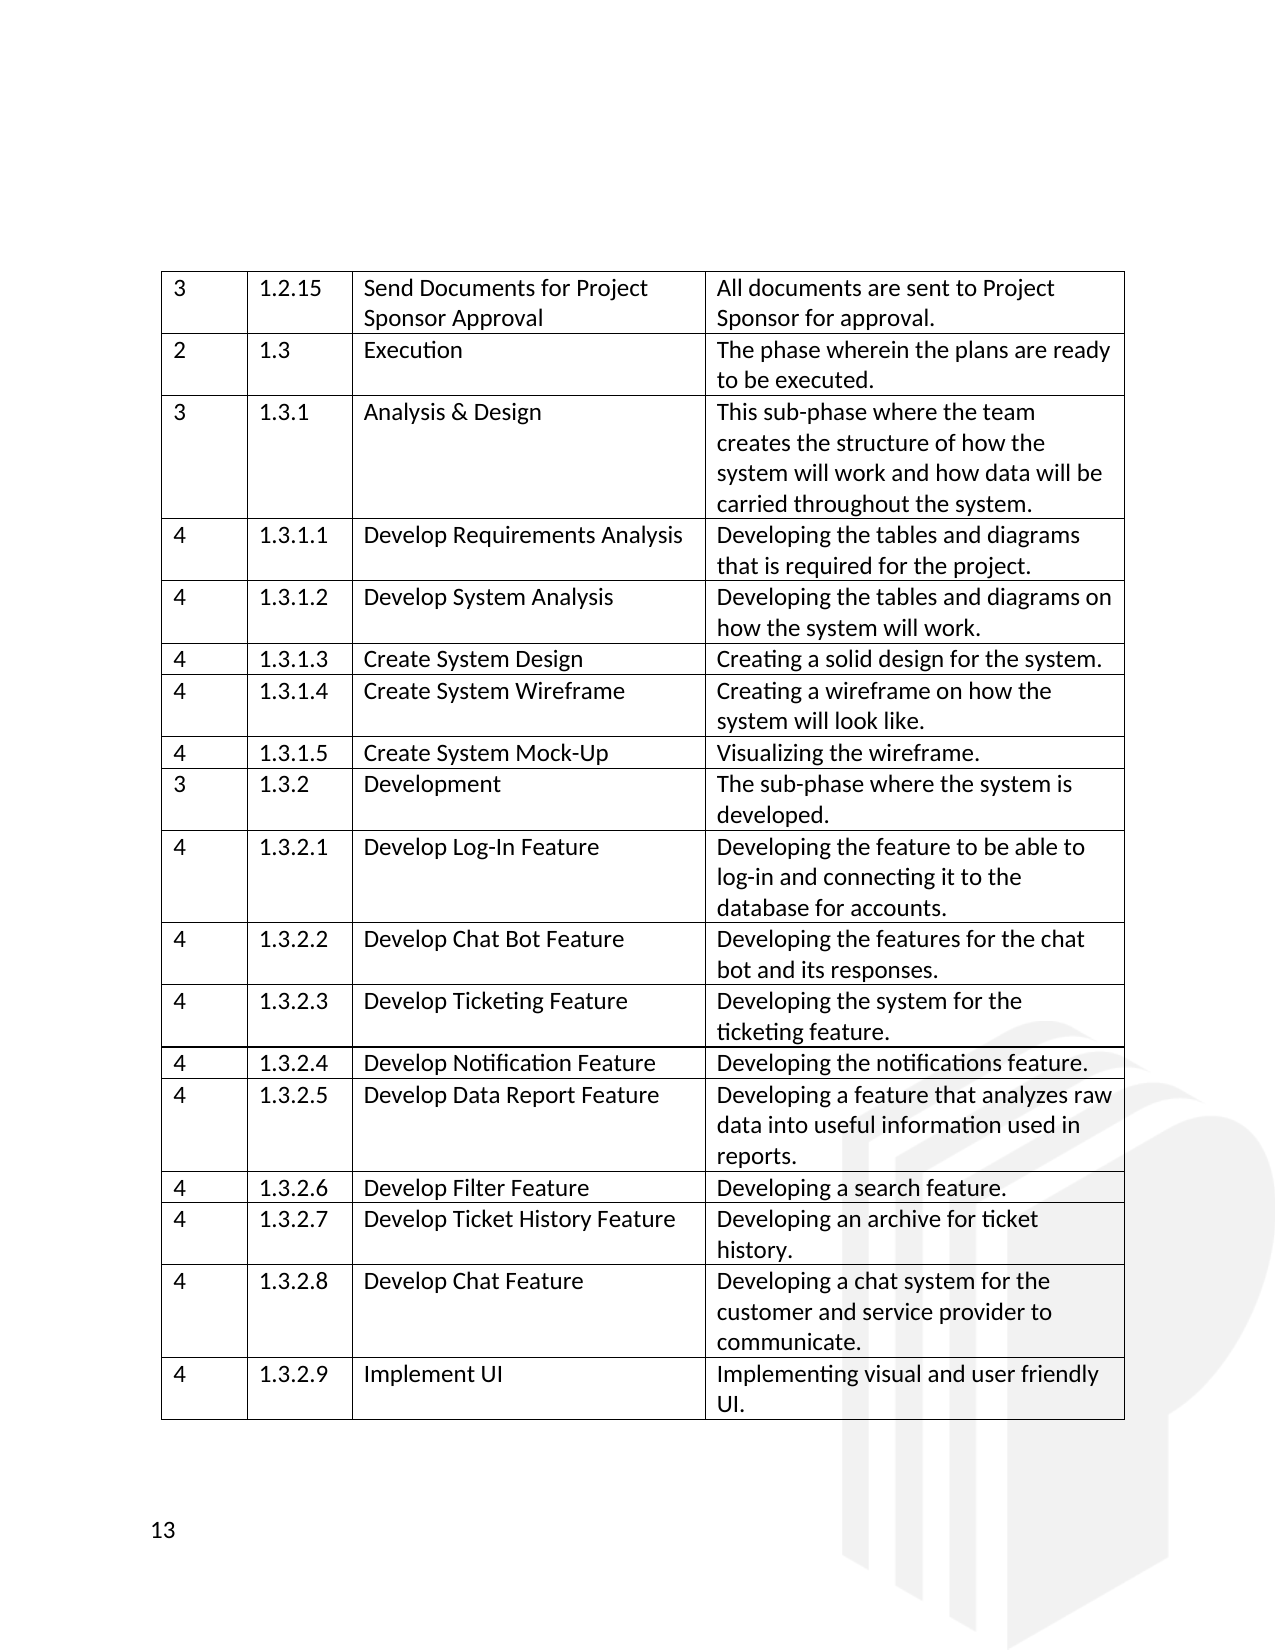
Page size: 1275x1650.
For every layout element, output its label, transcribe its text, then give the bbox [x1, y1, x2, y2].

table_cell 4 [162, 581, 247, 642]
table_cell Develop Chat Feature [353, 1265, 705, 1357]
table_cell 4 [162, 1265, 247, 1357]
table_cell Develop Chat Bot Feature [353, 923, 705, 984]
table_cell 1.3.2.7 [248, 1203, 352, 1264]
table_cell 3 [162, 769, 247, 830]
table_cell Developing an archive for ticket history. [706, 1203, 1124, 1264]
table_cell 1.3.1.3 [248, 644, 352, 674]
table_cell Developing the feature to be able to log-in and connecting it to the database for accounts. [706, 831, 1124, 922]
table_cell Develop Ticketing Feature [353, 985, 705, 1046]
table_cell 1.2.15 [248, 272, 352, 333]
table_cell Visualizing the wireframe. [706, 737, 1124, 768]
table_cell All documents are sent to Project Sponsor for approval. [706, 272, 1124, 333]
table_cell Implementing visual and user friendly UI. [706, 1358, 1124, 1419]
table_cell 4 [162, 675, 247, 736]
table_cell 1.3.2.2 [248, 923, 352, 984]
table_cell Execution [353, 334, 705, 395]
table_cell Create System Wireframe [353, 675, 705, 736]
table_cell 4 [162, 985, 247, 1046]
table_cell 4 [162, 519, 247, 580]
table_cell Develop Data Report Feature [353, 1079, 705, 1171]
table_cell 1.3.1.2 [248, 581, 352, 642]
table_cell Developing the tables and diagrams on how the system will work. [706, 581, 1124, 642]
table_cell 4 [162, 1172, 247, 1202]
table_cell Create System Design [353, 644, 705, 674]
table_cell 1.3.2.1 [248, 831, 352, 922]
table_cell Develop Requirements Analysis [353, 519, 705, 580]
table_cell 1.3.2 [248, 769, 352, 830]
table_cell Analysis & Design [353, 396, 705, 518]
table_cell Develop Notification Feature [353, 1048, 705, 1078]
table_cell Create System Mock-Up [353, 737, 705, 768]
table_cell Send Documents for Project Sponsor Approval [353, 272, 705, 333]
table_cell 1.3.2.6 [248, 1172, 352, 1202]
table_cell 2 [162, 334, 247, 395]
table_cell 1.3.1.5 [248, 737, 352, 768]
table_cell 4 [162, 1048, 247, 1078]
table_cell Develop Ticket History Feature [353, 1203, 705, 1264]
table_cell 1.3 [248, 334, 352, 395]
table_cell 1.3.2.8 [248, 1265, 352, 1357]
table_cell 1.3.2.5 [248, 1079, 352, 1171]
table_cell This sub-phase where the team creates the structure of how the system will work and how data will be carried throughout the system. [706, 396, 1124, 518]
table_cell 3 [162, 272, 247, 333]
table_cell 3 [162, 396, 247, 518]
table_cell 4 [162, 831, 247, 922]
table_cell 4 [162, 1358, 247, 1419]
table_cell Develop Filter Feature [353, 1172, 705, 1202]
table_cell The sub-phase where the system is developed. [706, 769, 1124, 830]
table_cell Developing the features for the chat bot and its responses. [706, 923, 1124, 984]
table_cell Developing the system for the ticketing feature. [706, 985, 1124, 1046]
table_cell 1.3.2.4 [248, 1048, 352, 1078]
table_cell 1.3.1.4 [248, 675, 352, 736]
table_cell Developing a search feature. [706, 1172, 1124, 1202]
table_cell Creating a wireframe on how the system will look like. [706, 675, 1124, 736]
table_cell Developing the notifications feature. [706, 1048, 1124, 1078]
table_cell Developing a chat system for the customer and service provider to communicate. [706, 1265, 1124, 1357]
table_cell 1.3.2.3 [248, 985, 352, 1046]
table_cell Creating a solid design for the system. [706, 644, 1124, 674]
table_cell 1.3.1.1 [248, 519, 352, 580]
table_cell The phase wherein the plans are ready to be executed. [706, 334, 1124, 395]
table_cell 1.3.2.9 [248, 1358, 352, 1419]
table_cell 4 [162, 923, 247, 984]
table_cell Developing a feature that analyzes raw data into useful information used in reports. [706, 1079, 1124, 1171]
table_cell 4 [162, 644, 247, 674]
table_cell 4 [162, 737, 247, 768]
table_cell Develop System Analysis [353, 581, 705, 642]
table_cell Implement UI [353, 1358, 705, 1419]
table_cell Developing the tables and diagrams that is required for the project. [706, 519, 1124, 580]
table_cell 4 [162, 1079, 247, 1171]
table_cell 4 [162, 1203, 247, 1264]
table_cell Development [353, 769, 705, 830]
table_cell 1.3.1 [248, 396, 352, 518]
picture [842, 1021, 1275, 1650]
table_cell Develop Log-In Feature [353, 831, 705, 922]
